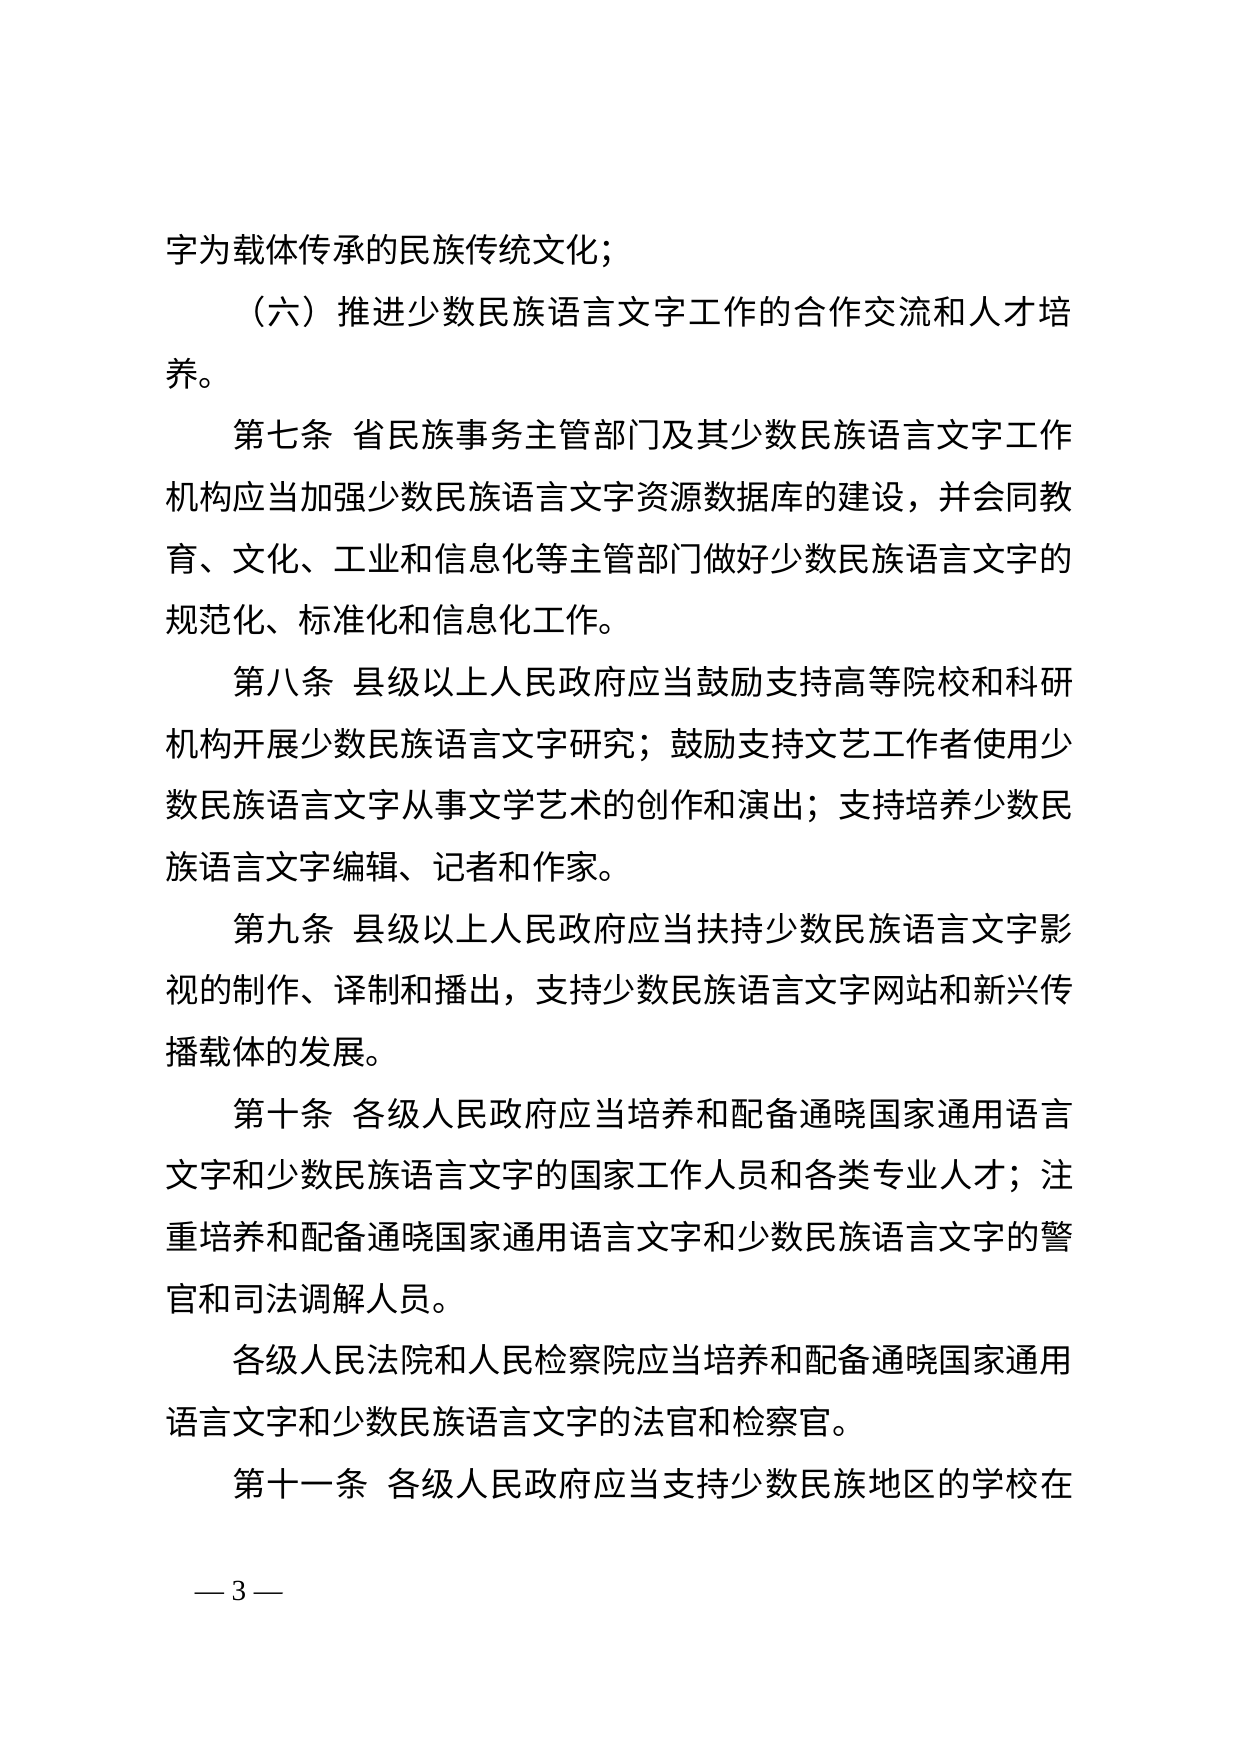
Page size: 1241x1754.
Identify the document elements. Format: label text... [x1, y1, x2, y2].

text （六）推进少数民族语言文字工作的合作交流和人才培养。 [165, 275, 1075, 399]
text 各级人民法院和人民检察院应当培养和配备通晓国家通用语言文字和少数民族语言文字的法官和检察官。 [165, 1324, 1075, 1447]
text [165, 214, 1075, 275]
text 第十条 各级人民政府应当培养和配备通晓国家通用语言文字和少数民族语言文字的国家工作人员和各类专业人才；注重培养和配备通晓国家通用语言文字和少数民族语言文字的警官和司法调解人员。 [165, 1077, 1075, 1324]
text 第八条 县级以上人民政府应当鼓励支持高等院校和科研机构开展少数民族语言文字研究；鼓励支持文艺工作者使用少数民族语言文字从事文学艺术的创作和演出；支持培养少数民族语言文字编辑、记者和作家。 [165, 645, 1075, 892]
text 第九条 县级以上人民政府应当扶持少数民族语言文字影视的制作、译制和播出，支持少数民族语言文字网站和新兴传播载体的发展。 [165, 892, 1075, 1077]
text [165, 1447, 1075, 1509]
text 第七条 省民族事务主管部门及其少数民族语言文字工作机构应当加强少数民族语言文字资源数据库的建设，并会同教育、文化、工业和信息化等主管部门做好少数民族语言文字的规范化、标准化和信息化工作。 [165, 399, 1075, 645]
